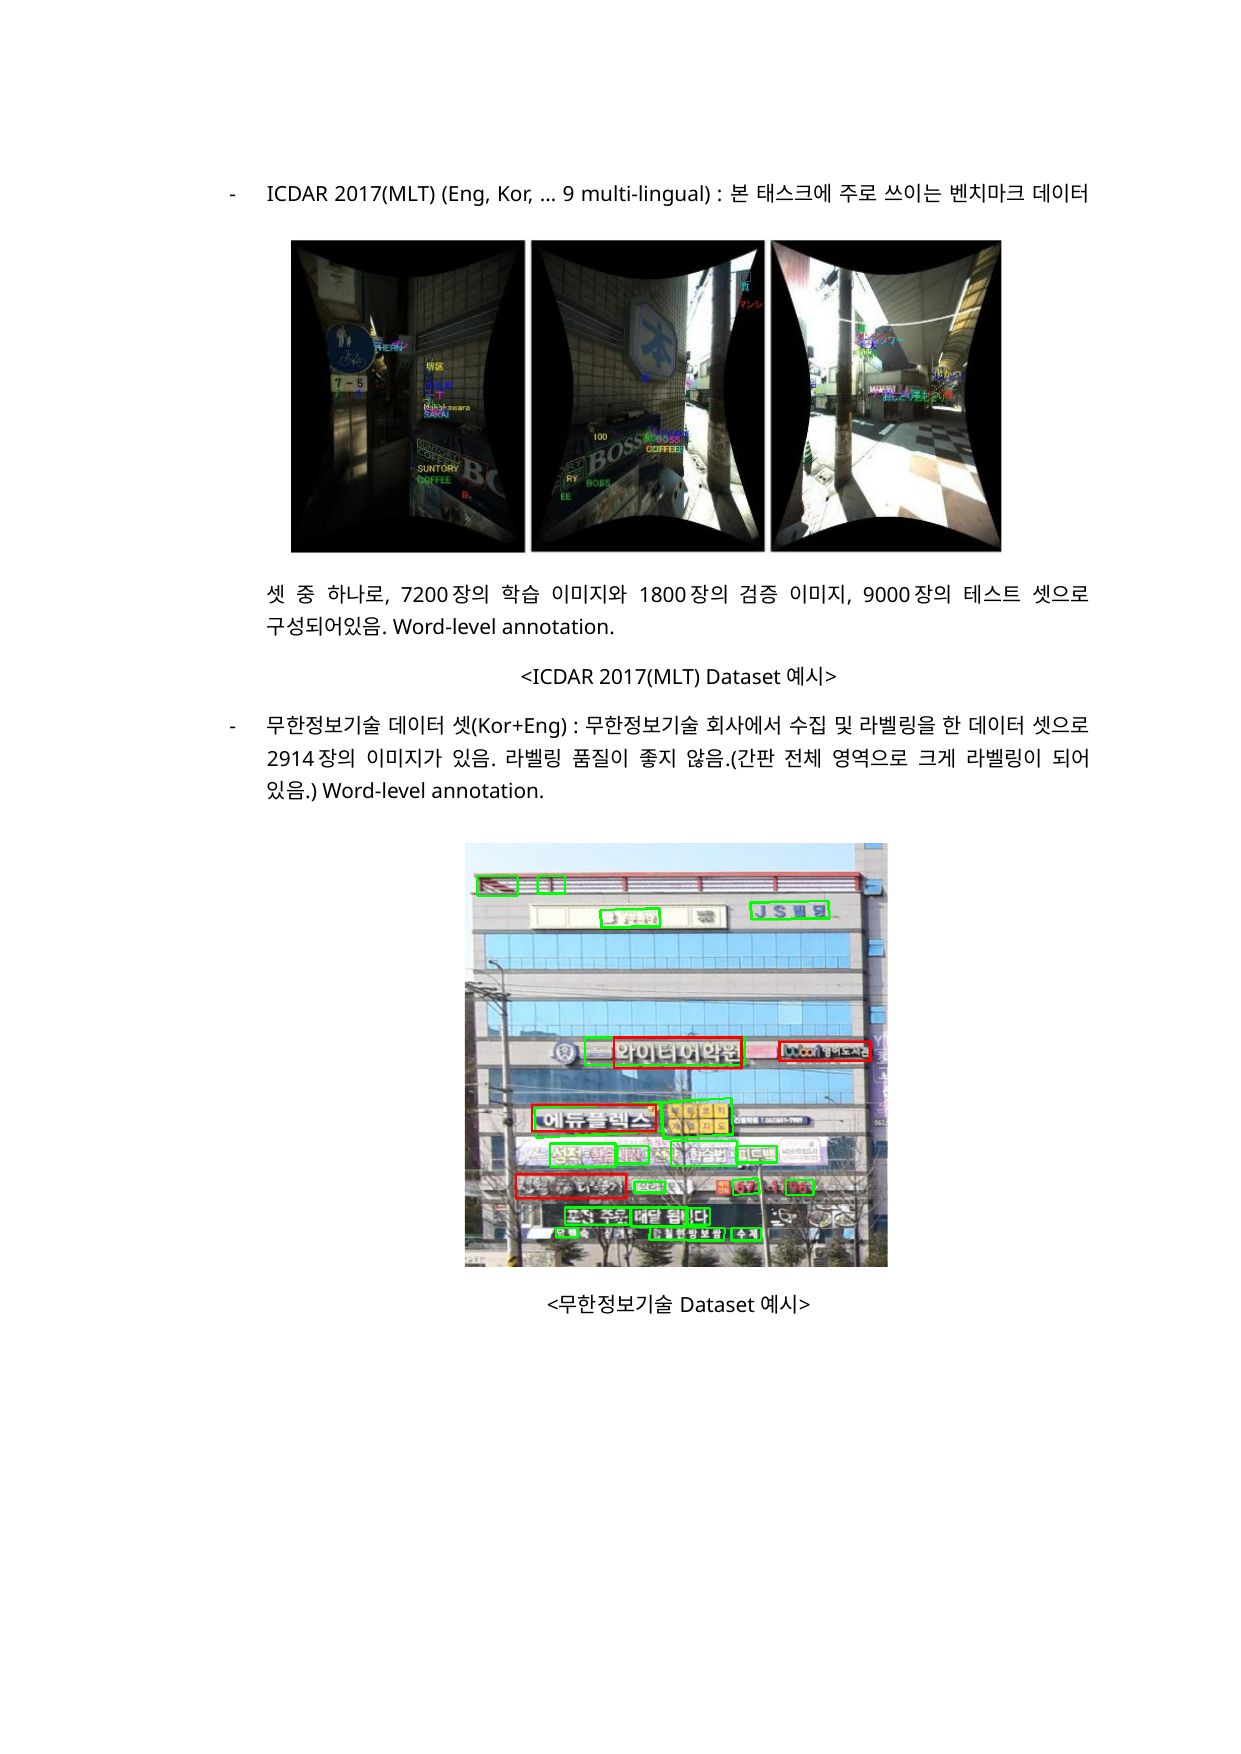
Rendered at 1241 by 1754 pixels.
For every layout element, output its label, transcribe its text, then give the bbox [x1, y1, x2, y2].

picture [291, 223, 1002, 578]
picture [464, 843, 888, 1267]
list 무한정보기술 데이터 셋(Kor+Eng) : 무한정보기술 회사에서 수집 및 라벨링을 한 데이터 셋으로 2914장의 이미지가 있음. 라벨링 품질이 좋지 않음.(간판 전체 영역으로 크게 라벨링이 되어 있음.) Word-level annotation. [229, 709, 1090, 805]
list <ICDAR 2017(MLT) Dataset 예시> [267, 660, 1090, 690]
